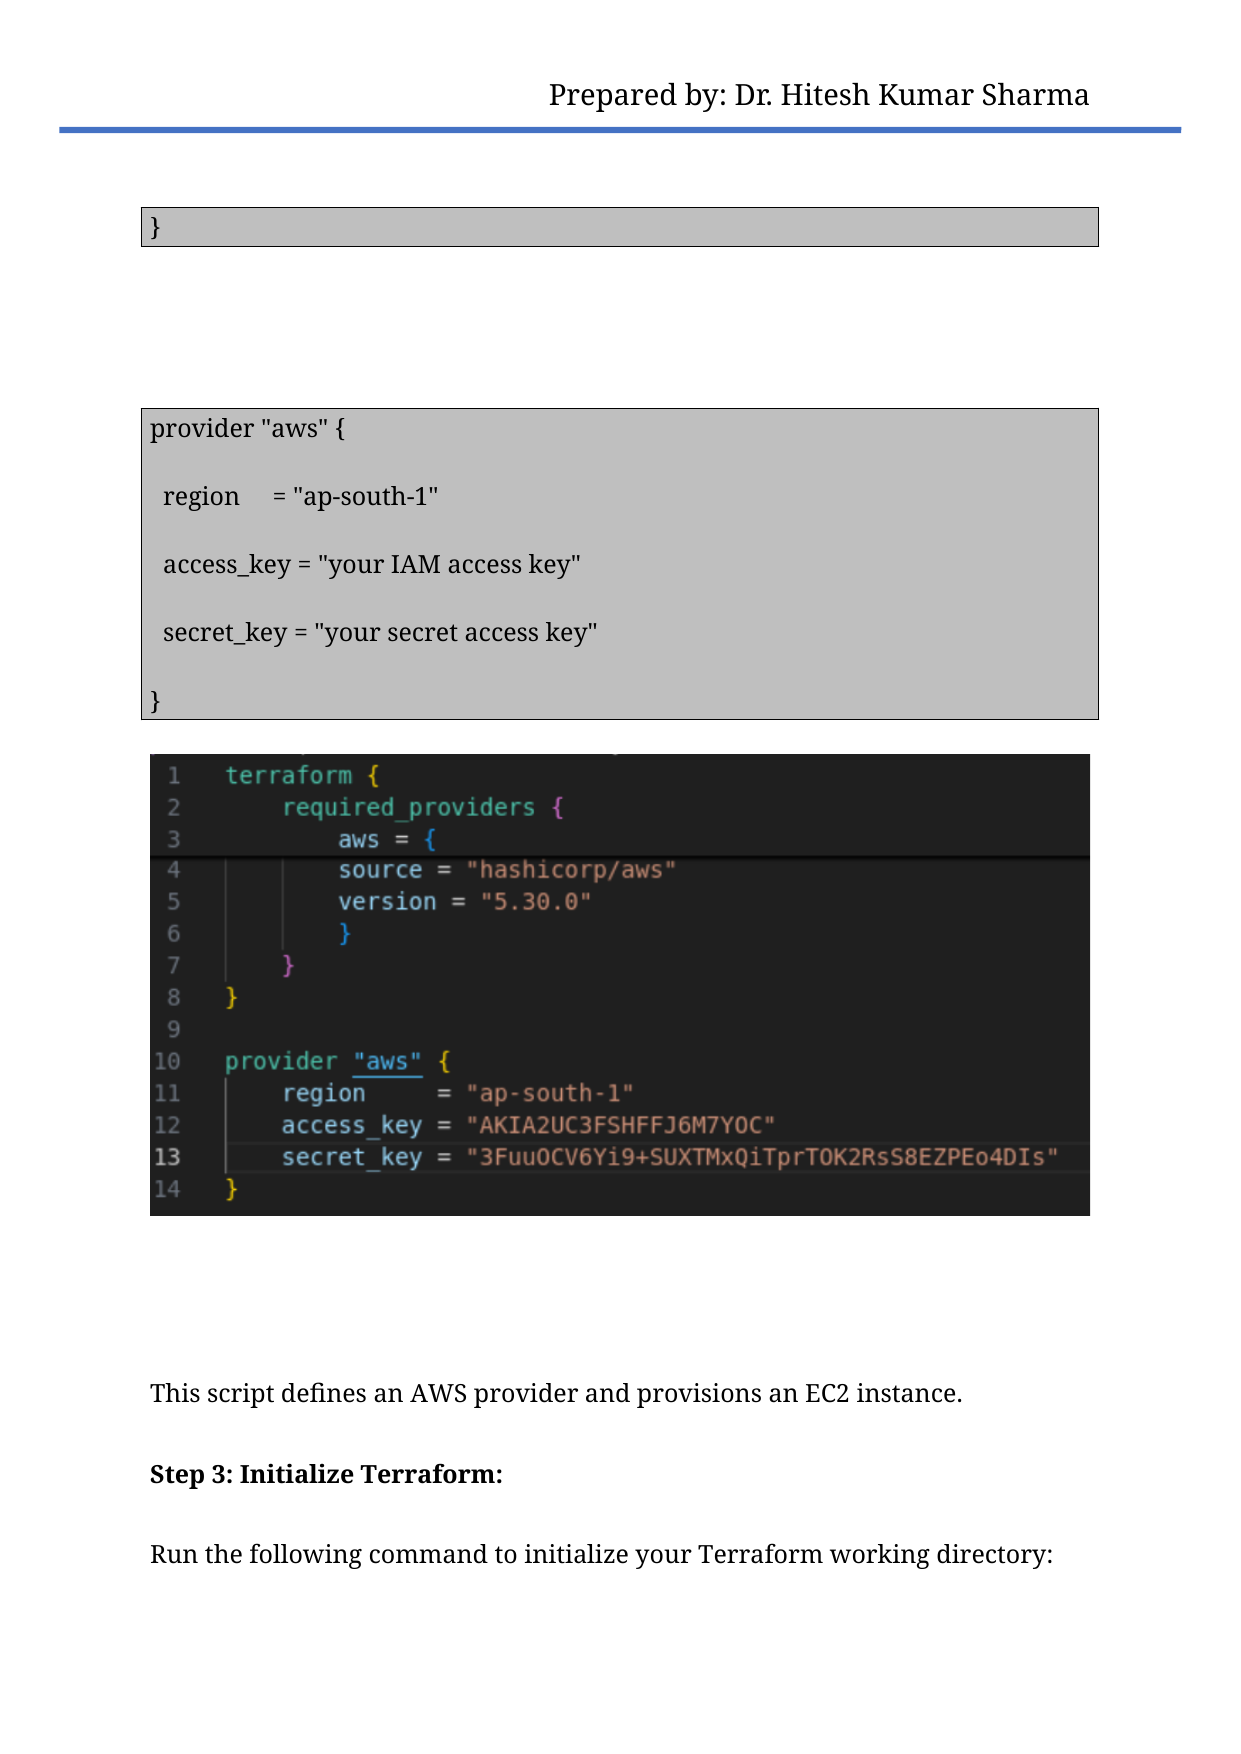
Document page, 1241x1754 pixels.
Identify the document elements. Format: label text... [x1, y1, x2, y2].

text region = "ap-south-1" [142, 476, 1098, 513]
text Step 3: Initialize Terraform: [150, 1456, 1090, 1490]
text provider "aws" { [142, 409, 1098, 445]
text secret_key = "your secret access key" [142, 612, 1098, 649]
picture [150, 754, 1091, 1216]
text } [142, 680, 1098, 719]
text Run the following command to initialize your Terraform working directory: [150, 1536, 1090, 1571]
text } [142, 208, 1098, 246]
text This script defines an AWS provider and provisions an EC2 instance. [150, 1376, 1090, 1410]
text access_key = "your IAM access key" [142, 544, 1098, 581]
